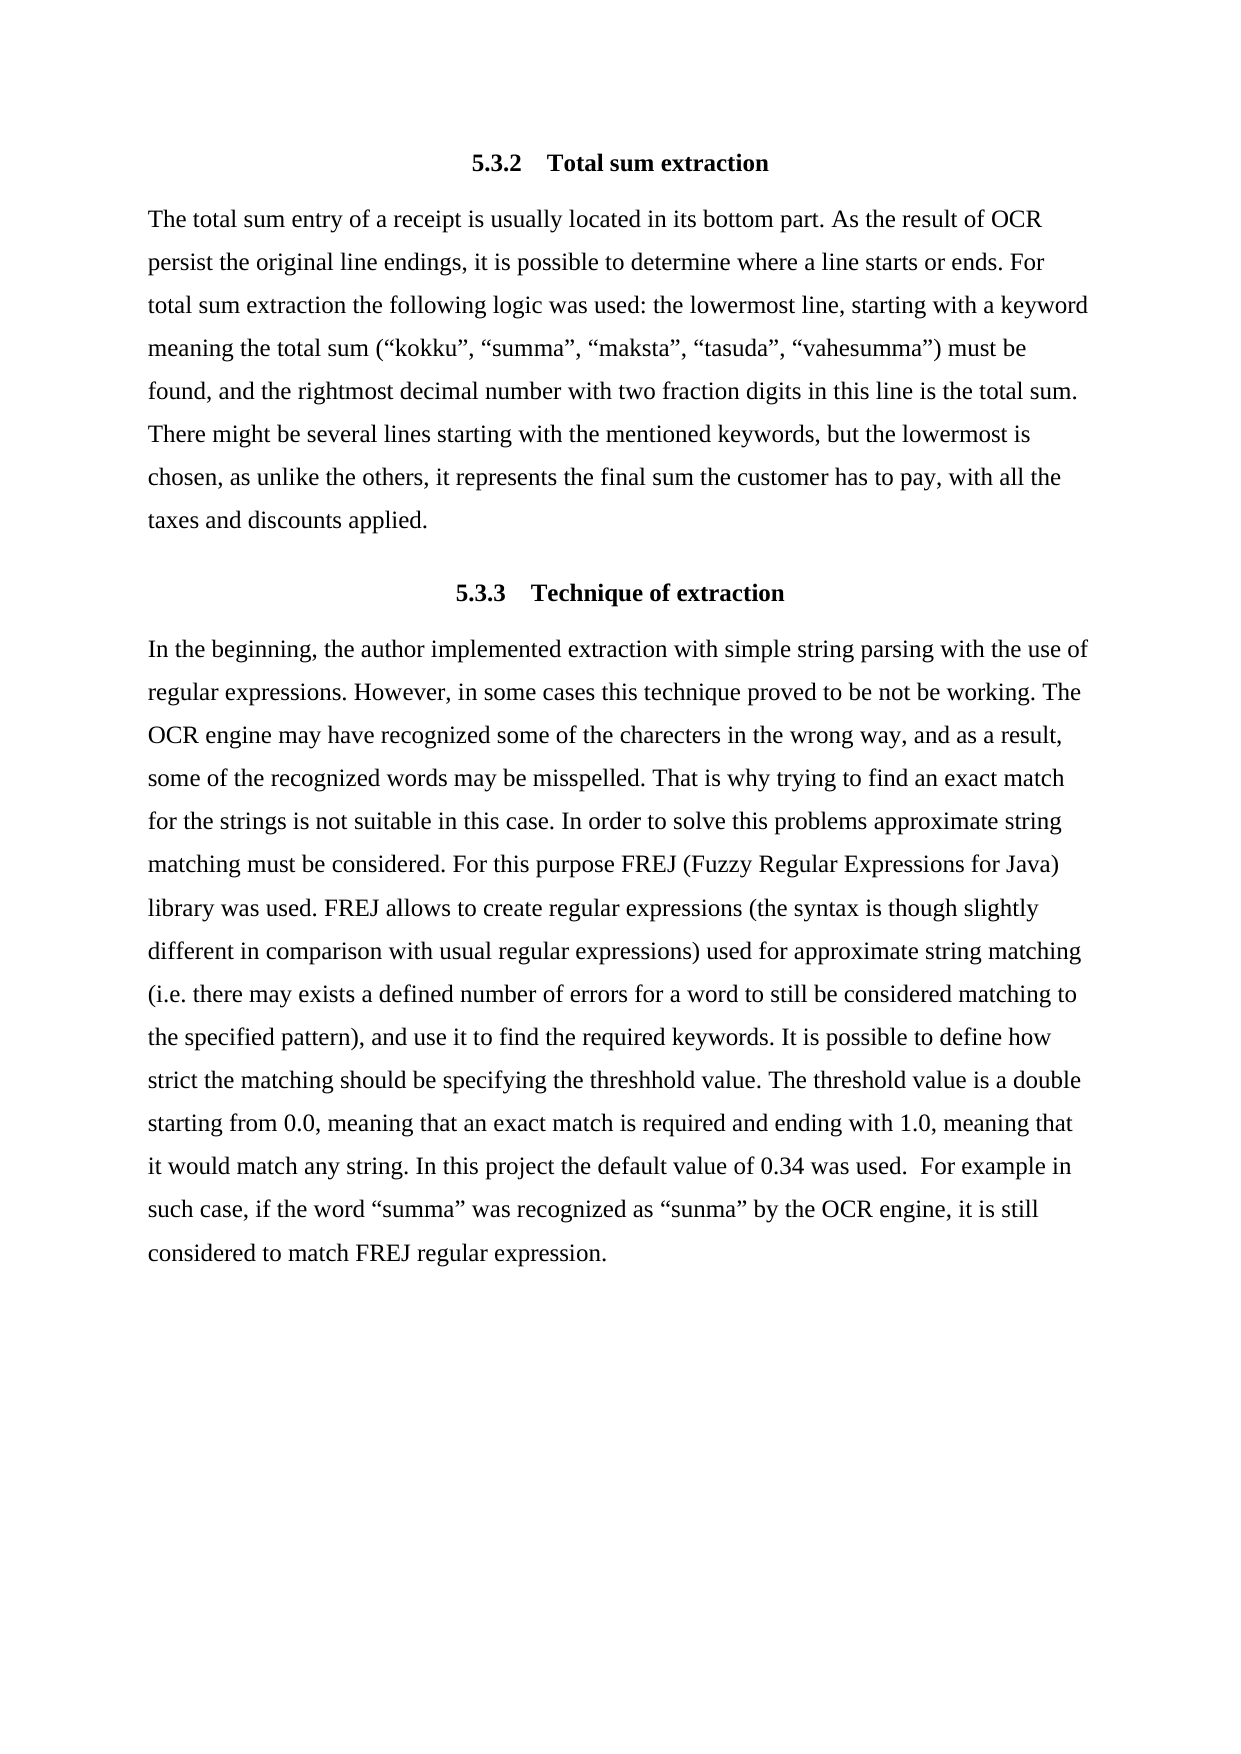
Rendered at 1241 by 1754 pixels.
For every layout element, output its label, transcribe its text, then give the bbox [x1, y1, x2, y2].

subtitle Total sum extraction [148, 148, 1093, 176]
text The total sum entry of a receipt is usually located in its bottom part. As the result of OCR persist the original line endings, it is possible to determine where a line starts or ends. For total sum extraction the following logic was used: the lowermost line, starting with a keyword meaning the total sum (“kokku”, “summa”, “maksta”, “tasuda”, “vahesumma”) must be found, and the rightmost decimal number with two fraction digits in this line is the total sum. There might be several lines starting with the mentioned keywords, but the lowermost is chosen, as unlike the others, it represents the final sum the customer has to pay, with all the taxes and discounts applied. [148, 204, 1093, 534]
subtitle Technique of extraction [148, 578, 1093, 607]
text In the beginning, the author implemented extraction with simple string parsing with the use of regular expressions. However, in some cases this technique proved to be not be working. The OCR engine may have recognized some of the charecters in the wrong way, and as a result, some of the recognized words may be misspelled. That is why trying to find an exact match for the strings is not suitable in this case. In order to solve this problems approximate string matching must be considered. For this purpose FREJ (Fuzzy Regular Expressions for Java) library was used. FREJ allows to create regular expressions (the syntax is though slightly different in comparison with usual regular expressions) used for approximate string matching (i.e. there may exists a defined number of errors for a word to still be considered matching to the specified pattern), and use it to find the required keywords. It is possible to define how strict the matching should be specifying the threshhold value. The threshold value is a double starting from 0.0, meaning that an exact match is required and ending with 1.0, meaning that it would match any string. In this project the default value of 0.34 was used. For example in such case, if the word “summa” was recognized as “sunma” by the OCR engine, it is still considered to match FREJ regular expression. [148, 634, 1093, 1266]
